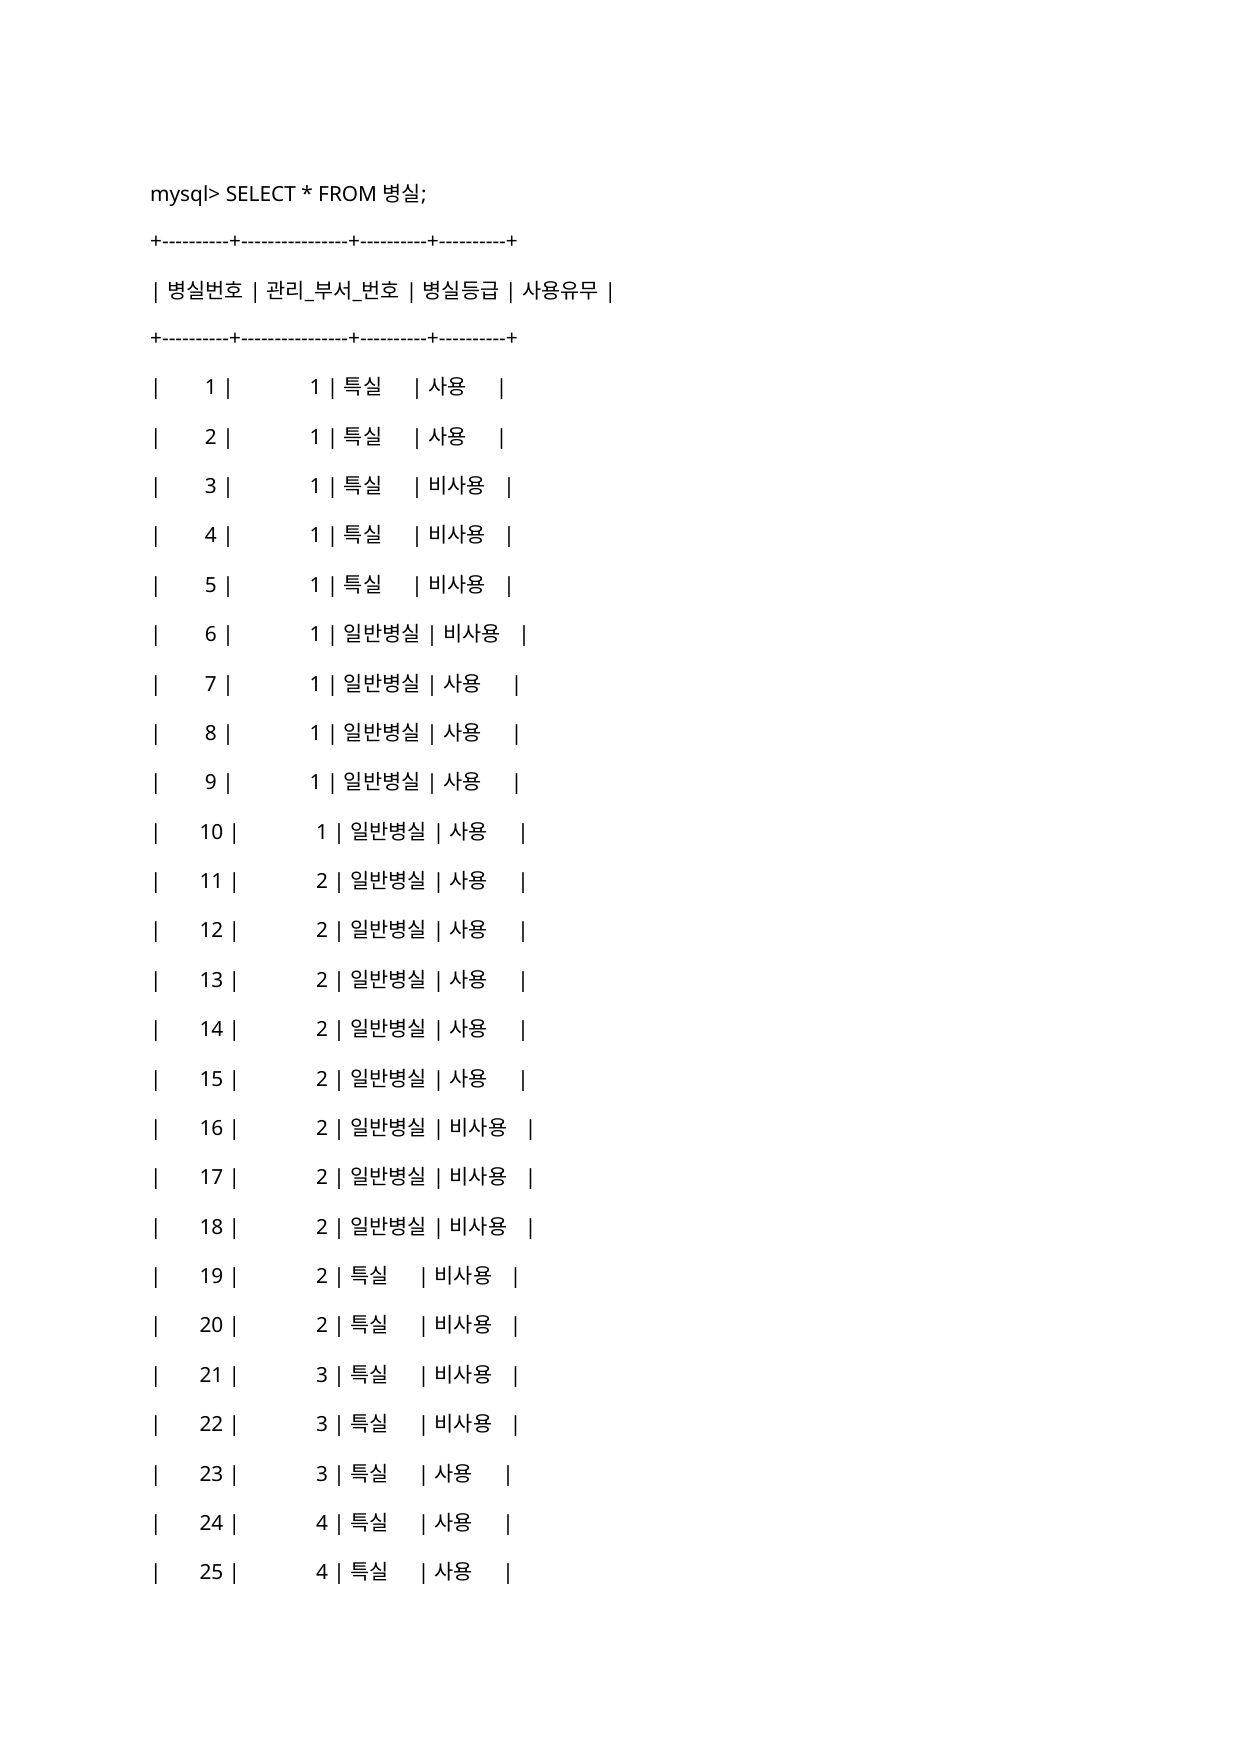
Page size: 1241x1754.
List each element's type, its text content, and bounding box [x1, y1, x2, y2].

text mysql> SELECT * FROM 병실; [150, 177, 1090, 207]
text | 15 | 2 | 일반병실 | 사용 | [150, 1062, 1090, 1092]
text | 12 | 2 | 일반병실 | 사용 | [150, 914, 1090, 944]
text | 3 | 1 | 특실 | 비사용 | [150, 469, 1090, 499]
text | 17 | 2 | 일반병실 | 비사용 | [150, 1161, 1090, 1191]
text | 6 | 1 | 일반병실 | 비사용 | [150, 617, 1090, 648]
text | 13 | 2 | 일반병실 | 사용 | [150, 963, 1090, 993]
text | 10 | 1 | 일반병실 | 사용 | [150, 815, 1090, 845]
text | 19 | 2 | 특실 | 비사용 | [150, 1259, 1090, 1289]
text | 16 | 2 | 일반병실 | 비사용 | [150, 1111, 1090, 1141]
text +----------+----------------+----------+----------+ [150, 323, 1090, 352]
text | 2 | 1 | 특실 | 사용 | [150, 420, 1090, 450]
text | 25 | 4 | 특실 | 사용 | [150, 1556, 1090, 1586]
text | 5 | 1 | 특실 | 비사용 | [150, 568, 1090, 598]
text | 23 | 3 | 특실 | 사용 | [150, 1457, 1090, 1487]
text | 24 | 4 | 특실 | 사용 | [150, 1506, 1090, 1536]
text | 18 | 2 | 일반병실 | 비사용 | [150, 1210, 1090, 1240]
text | 14 | 2 | 일반병실 | 사용 | [150, 1012, 1090, 1043]
text | 병실번호 | 관리_부서_번호 | 병실등급 | 사용유무 | [150, 274, 1090, 304]
text | 11 | 2 | 일반병실 | 사용 | [150, 864, 1090, 894]
text | 4 | 1 | 특실 | 비사용 | [150, 519, 1090, 549]
text | 9 | 1 | 일반병실 | 사용 | [150, 766, 1090, 796]
text +----------+----------------+----------+----------+ [150, 227, 1090, 255]
text | 8 | 1 | 일반병실 | 사용 | [150, 716, 1090, 746]
text | 21 | 3 | 특실 | 비사용 | [150, 1358, 1090, 1388]
text | 1 | 1 | 특실 | 사용 | [150, 371, 1090, 401]
text | 22 | 3 | 특실 | 비사용 | [150, 1407, 1090, 1438]
text | 7 | 1 | 일반병실 | 사용 | [150, 667, 1090, 697]
text | 20 | 2 | 특실 | 비사용 | [150, 1309, 1090, 1339]
